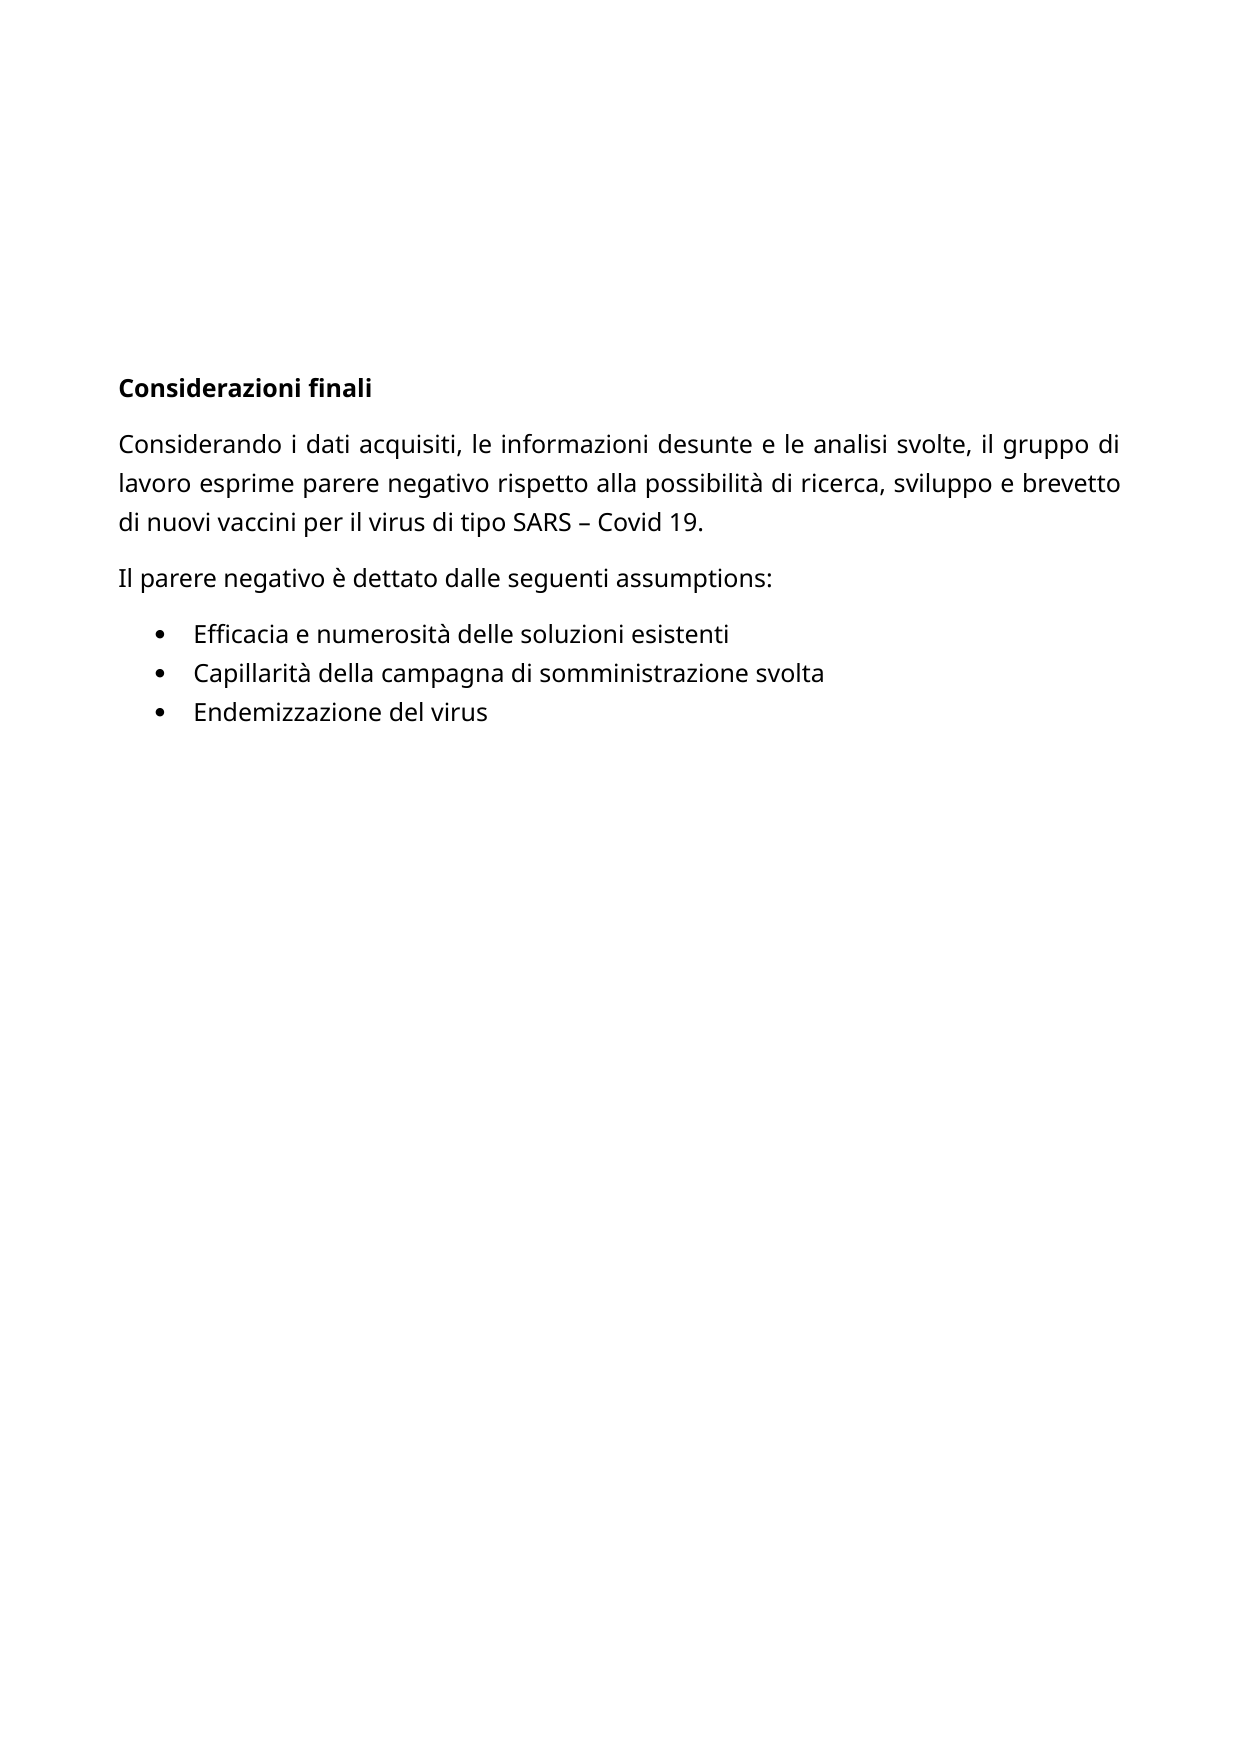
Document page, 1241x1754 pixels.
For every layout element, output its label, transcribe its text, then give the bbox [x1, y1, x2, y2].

list Capillarità della campagna di somministrazione svolta [156, 656, 1122, 690]
text Considerando i dati acquisiti, le informazioni desunte e le analisi svolte, il gruppo di lavoro esprime parere negativo rispetto alla possibilità di ricerca, sviluppo e brevetto di nuovi vaccini per il virus di tipo SARS – Covid 19. [118, 427, 1122, 539]
text Il parere negativo è dettato dalle seguenti assumptions: [118, 561, 1122, 595]
list Endemizzazione del virus [156, 695, 1122, 729]
text Considerazioni finali [118, 371, 1122, 405]
list Efficacia e numerosità delle soluzioni esistenti [156, 617, 1122, 651]
